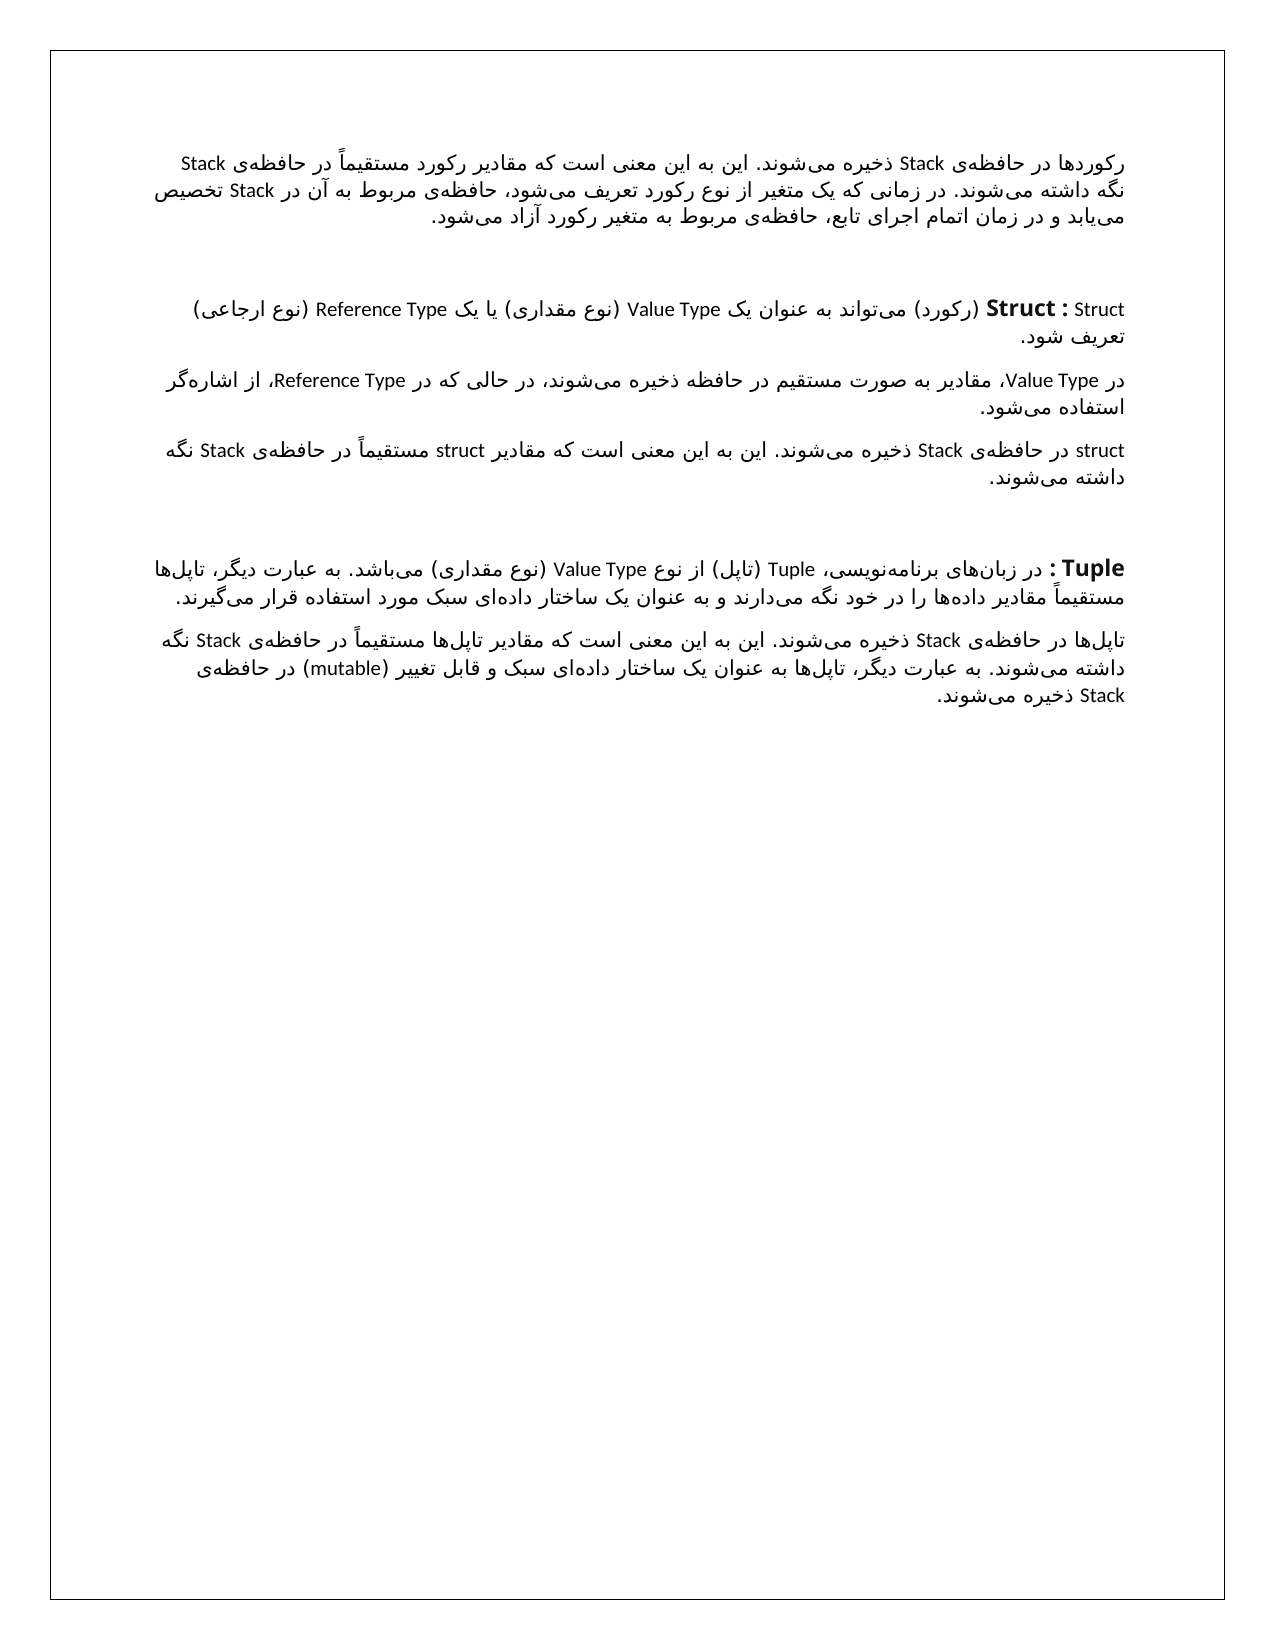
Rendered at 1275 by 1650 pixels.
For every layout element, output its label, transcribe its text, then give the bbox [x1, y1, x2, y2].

text struct در حافظه‌ی Stack ذخیره می‌شوند. این به این معنی است که مقادیر struct مستقیماً در حافظه‌ی Stack نگه داشته می‌شوند. [150, 437, 1125, 489]
text Struct : Struct (رکورد) می‌تواند به عنوان یک Value Type (نوع مقداری) یا یک Reference Type (نوع ارجاعی) تعریف شود. [150, 291, 1125, 349]
text در Value Type، مقادیر به صورت مستقیم در حافظه ذخیره می‌شوند، در حالی که در Reference Type، از اشاره‌گر استفاده می‌شود. [150, 367, 1125, 419]
text رکوردها در حافظه‌ی Stack ذخیره می‌شوند. این به این معنی است که مقادیر رکورد مستقیماً در حافظه‌ی Stack نگه داشته می‌شوند. در زمانی که یک متغیر از نوع رکورد تعریف می‌شود، حافظه‌ی مربوط به آن در Stack تخصیص می‌یابد و در زمان اتمام اجرای تابع، حافظه‌ی مربوط به متغیر رکورد آزاد می‌شود. [150, 150, 1125, 229]
text Tuple : در زبان‌های برنامه‌نویسی، Tuple (تاپل) از نوع Value Type (نوع مقداری) می‌باشد. به عبارت دیگر، تاپل‌ها مستقیماً مقادیر داده‌ها را در خود نگه می‌دارند و به عنوان یک ساختار داده‌ای سبک مورد استفاده قرار می‌گیرند. [150, 552, 1125, 609]
text تاپل‌ها در حافظه‌ی Stack ذخیره می‌شوند. این به این معنی است که مقادیر تاپل‌ها مستقیماً در حافظه‌ی Stack نگه داشته می‌شوند. به عبارت دیگر، تاپل‌ها به عنوان یک ساختار داده‌ای سبک و قابل تغییر (mutable) در حافظه‌ی Stack ذخیره می‌شوند. [150, 628, 1125, 708]
